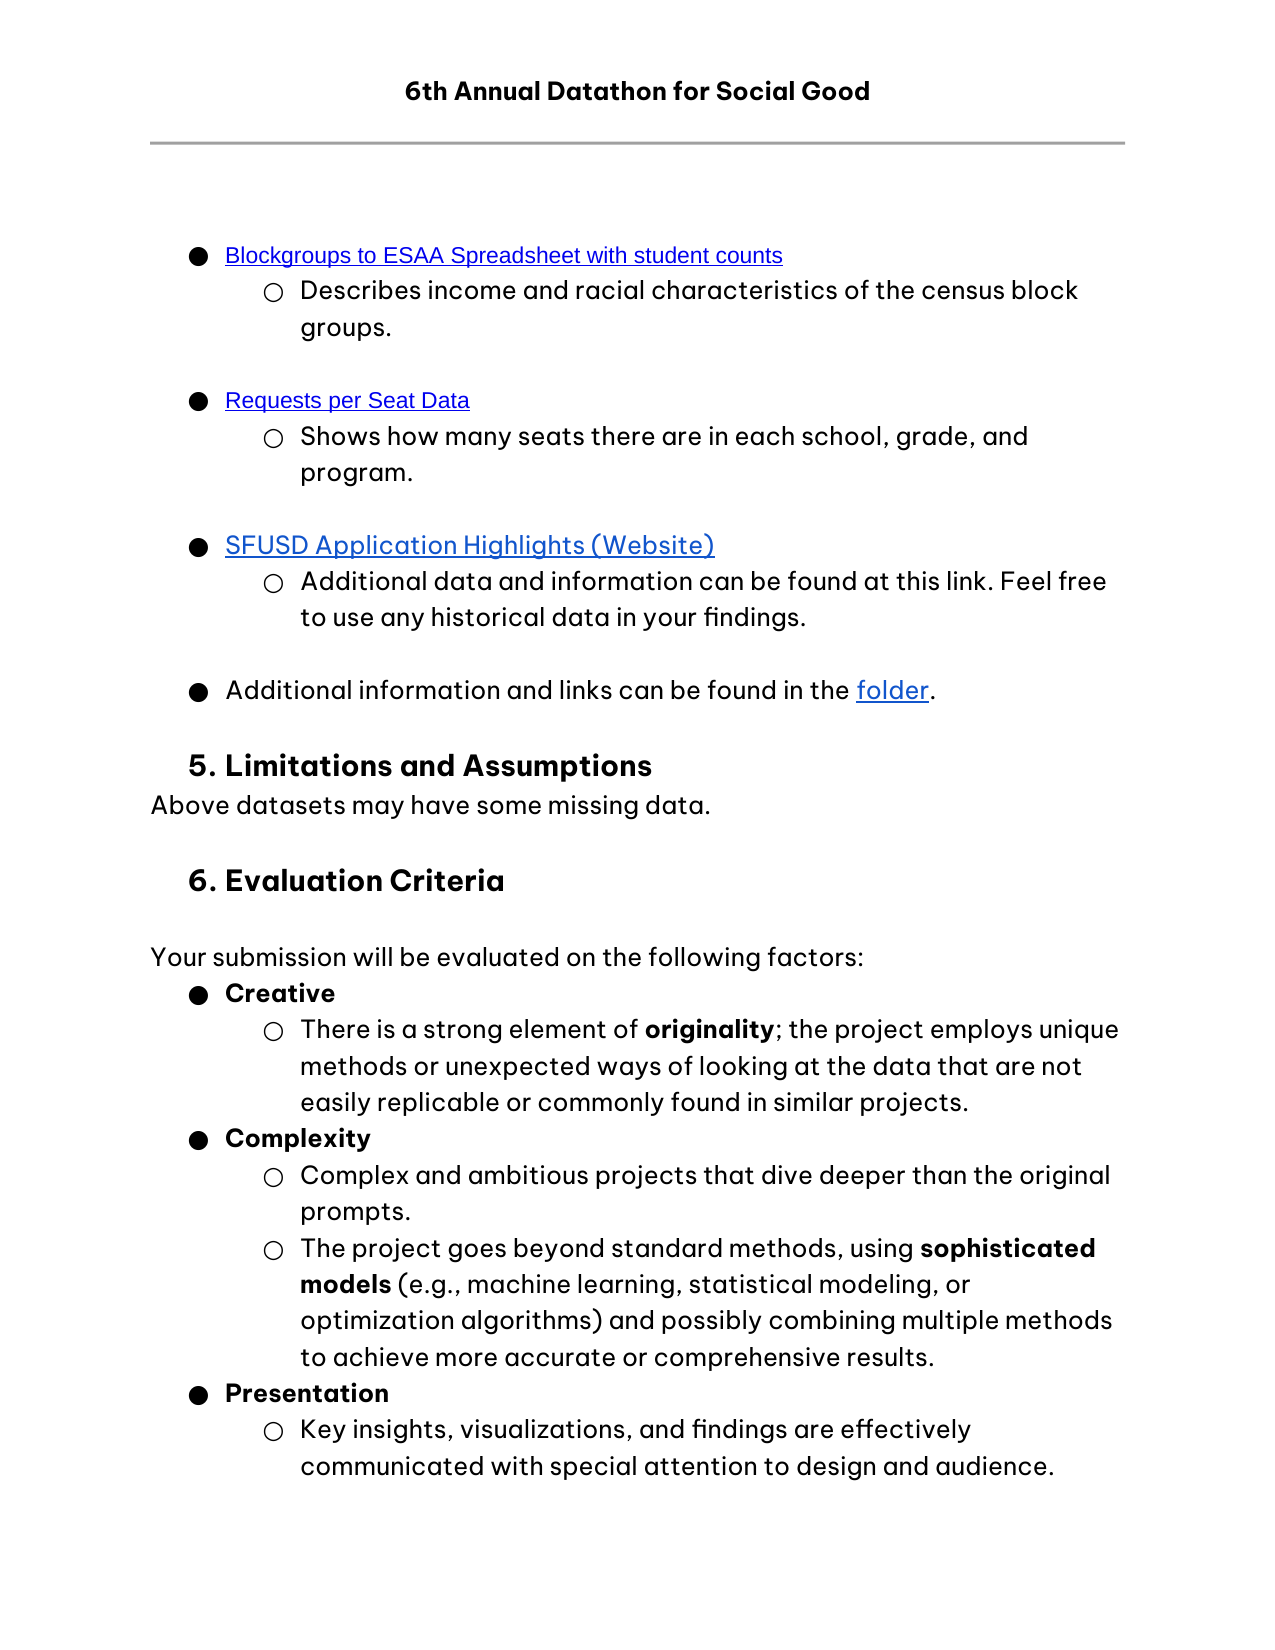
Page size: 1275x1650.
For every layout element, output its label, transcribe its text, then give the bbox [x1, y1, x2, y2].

list The project goes beyond standard methods, using sophisticated models (e.g., machine learning, statistical modeling, or optimization algorithms) and possibly combining multiple methods to achieve more accurate or comprehensive results. [262, 1232, 1125, 1373]
list Presentation [187, 1377, 1125, 1409]
list Shows how many seats there are in each school, grade, and program. [262, 420, 1125, 488]
list Complex and ambitious projects that dive deeper than the original prompts. [262, 1159, 1125, 1227]
list Evaluation Criteria [187, 862, 1125, 899]
text Your submission will be evaluated on the following factors: [150, 941, 1125, 973]
list Requests per Seat Data [187, 384, 1125, 415]
list SFUSD Application Highlights (Website) [187, 529, 1125, 561]
list Additional data and information can be found at this link. Feel free to use any historical data in your findings. [262, 566, 1125, 633]
list Creative [187, 977, 1125, 1009]
list Complexity [187, 1123, 1125, 1154]
list Limitations and Assumptions [187, 747, 1125, 784]
list Blockgroups to ESAA Spreadsheet with student counts [187, 238, 1125, 270]
list There is a strong element of originality; the project employs unique methods or unexpected ways of looking at the data that are not easily replicable or commonly found in similar projects. [262, 1014, 1125, 1118]
list Additional information and links can be found in the folder. [187, 674, 1125, 706]
text Above datasets may have some missing data. [150, 790, 1125, 821]
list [262, 1414, 1125, 1482]
list Describes income and racial characteristics of the census block groups. [262, 275, 1125, 343]
